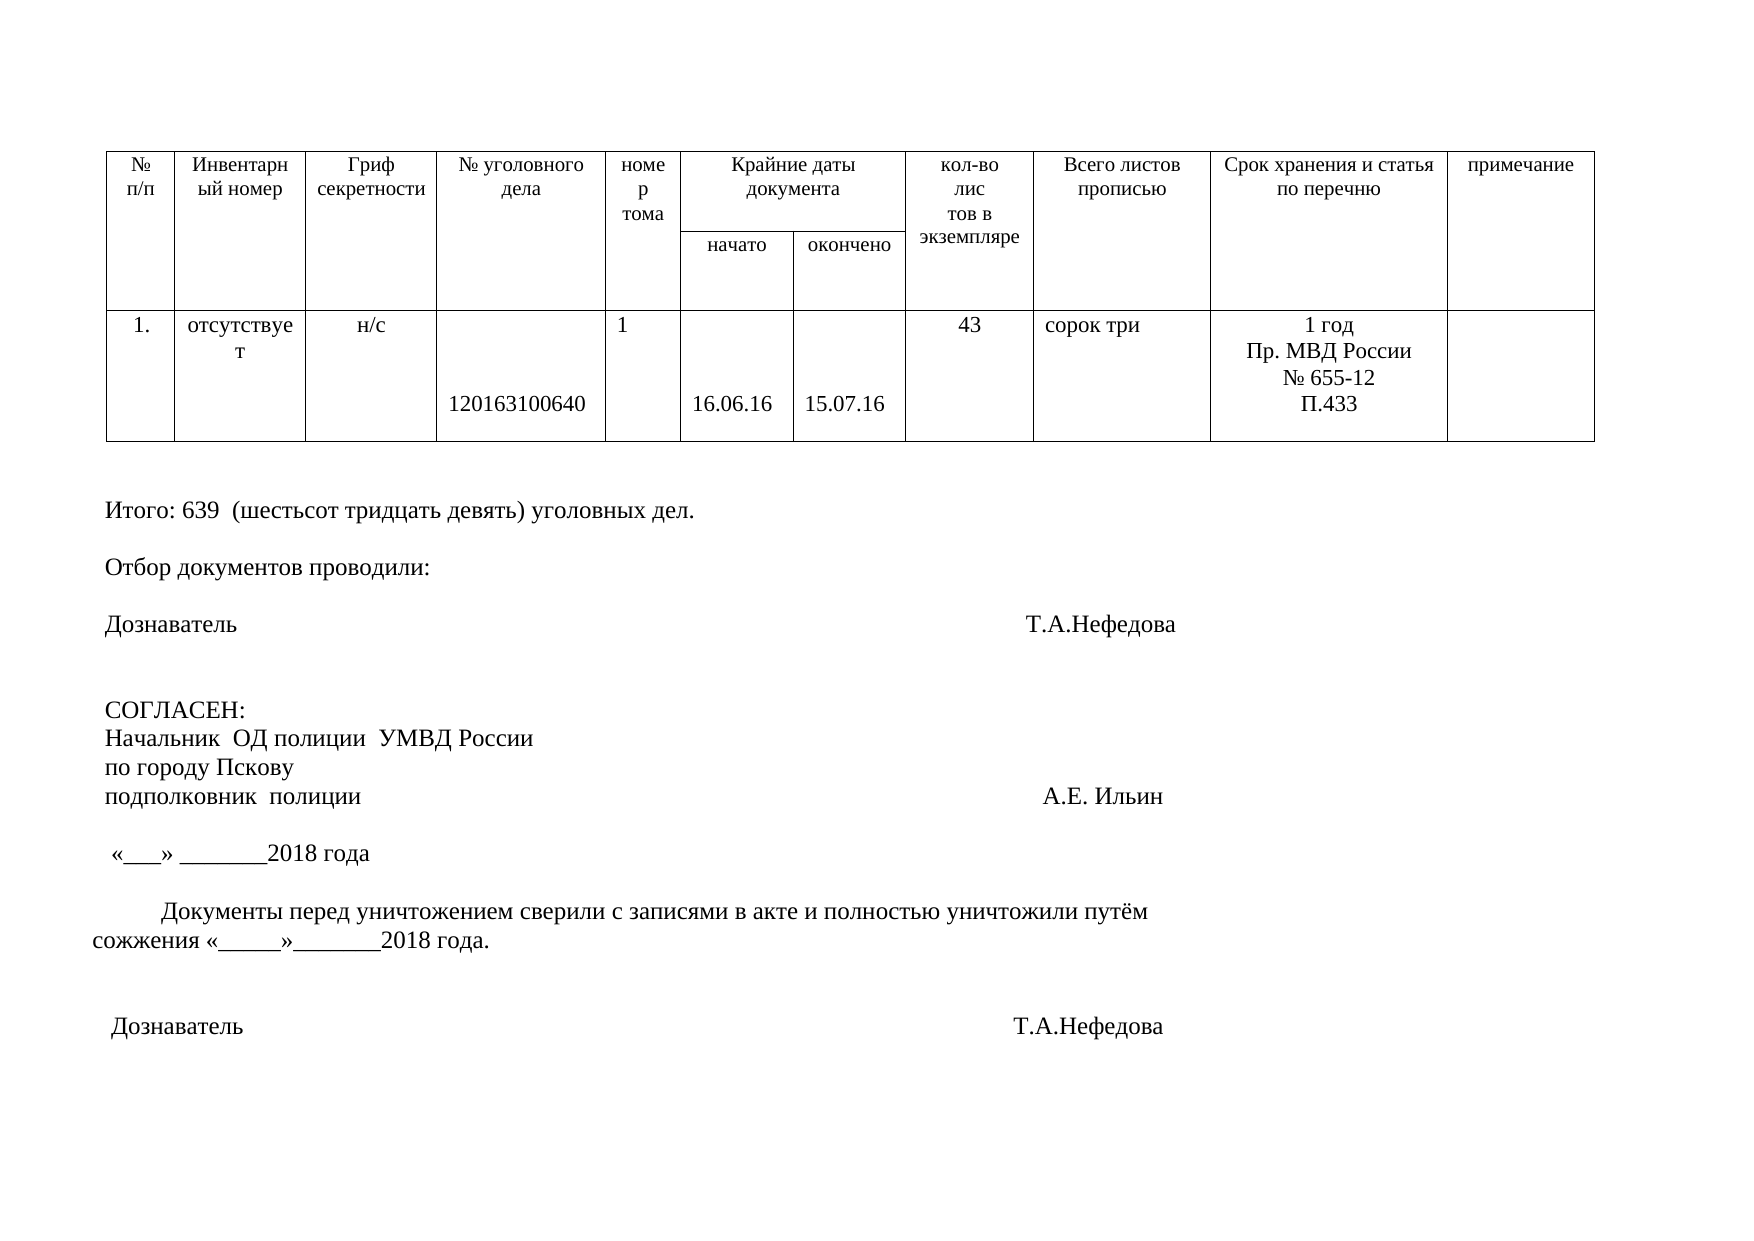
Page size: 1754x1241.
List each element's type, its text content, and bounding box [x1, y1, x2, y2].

table_cell 15.07.16 [794, 311, 905, 441]
text СОГЛАСЕН: [29, 695, 1636, 723]
text Итого: 639 (шестьсот тридцать девять) уголовных дел. [29, 495, 1636, 524]
text Документы перед уничтожением сверили с записями в акте и полностью уничтожили путём [29, 896, 1636, 925]
table_cell 1 [606, 311, 680, 441]
table_header № уголовного дела [437, 152, 605, 310]
table_cell 120163100640 [437, 311, 605, 441]
table_header Срок хранения и статья по перечню [1211, 152, 1447, 310]
table_cell 1 год Пр. МВД России № 655-12 П.433 [1211, 311, 1447, 441]
text Начальник ОД полиции УМВД России [29, 723, 1636, 752]
text «___» _______2018 года [29, 838, 1636, 867]
table_header № п/п [107, 152, 174, 310]
table_cell 16.06.16 [681, 311, 793, 441]
table_header Крайние даты документа [681, 152, 905, 231]
table_cell н/с [306, 311, 436, 441]
table_header Инвентарный номер [175, 152, 305, 310]
table_header Гриф секретности [306, 152, 436, 310]
text подполковник полиции А.Е. Ильин [29, 781, 1636, 810]
text по городу Пскову [29, 752, 1636, 781]
table_cell 43 [906, 311, 1033, 441]
table_cell сорок три [1034, 311, 1210, 441]
text Дознаватель Т.А.Нефедова [29, 1011, 1636, 1040]
text Отбор документов проводили: [29, 552, 1636, 581]
text Дознаватель Т.А.Нефедова [29, 609, 1636, 638]
table_cell отсутствует [175, 311, 305, 441]
table_header номер тома [606, 152, 680, 310]
table_cell [107, 311, 174, 441]
table_cell [1448, 311, 1594, 441]
table_cell окончено [794, 232, 905, 310]
table_cell начато [681, 232, 793, 310]
table_header Всего листов прописью [1034, 152, 1210, 310]
text сожжения «_____»_______2018 года. [29, 925, 1636, 953]
table_header примечание [1448, 152, 1594, 310]
table_header кол-во лис тов в экземпляре [906, 152, 1033, 310]
